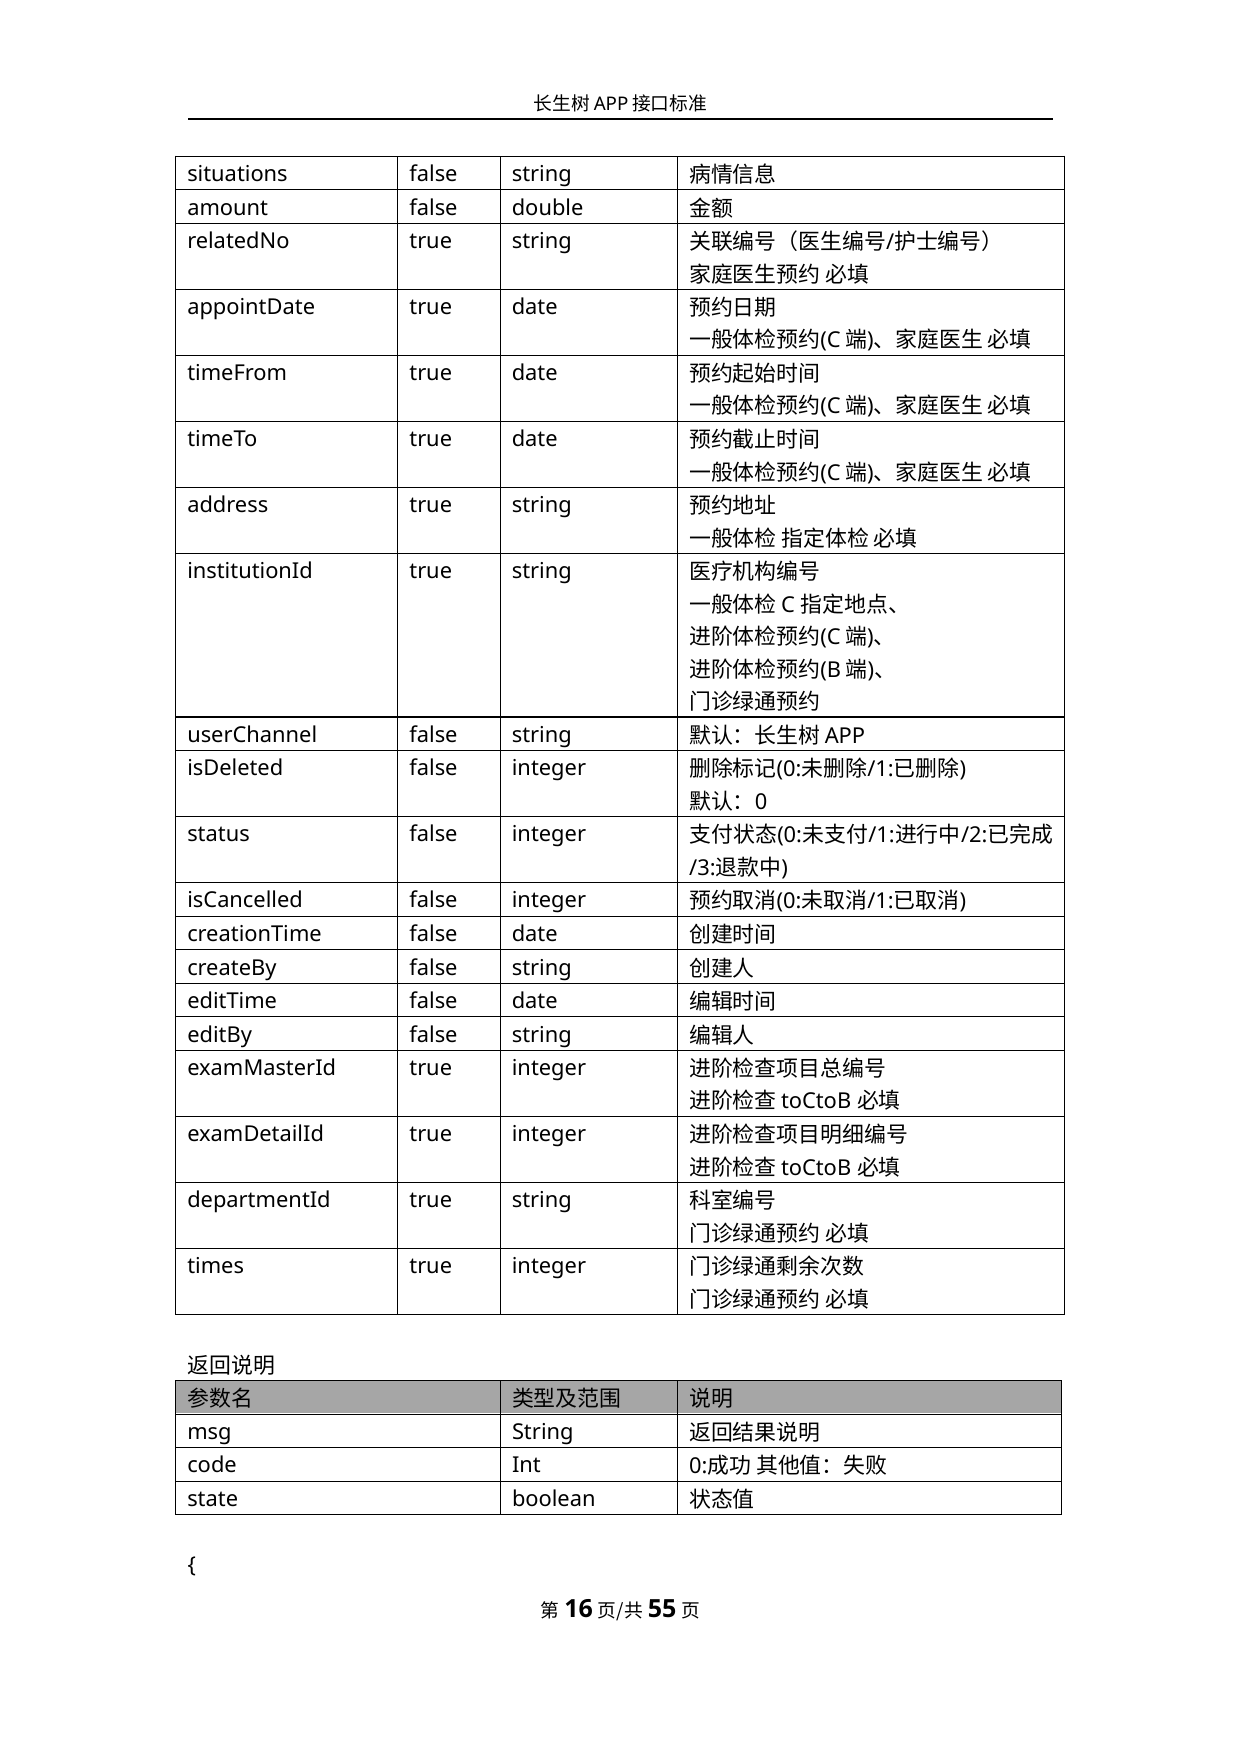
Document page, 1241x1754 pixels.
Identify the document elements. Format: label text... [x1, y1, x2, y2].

table_cell state [176, 1482, 500, 1514]
table_cell 编辑人 [678, 1017, 1064, 1050]
table_cell true [398, 224, 500, 289]
table_cell 关联编号（医生编号/护士编号） 家庭医生预约 必填 [678, 224, 1064, 289]
table_cell msg [176, 1415, 500, 1447]
table_cell address [176, 488, 397, 553]
table_cell string [501, 224, 677, 289]
table_cell true [398, 422, 500, 487]
table_cell false [398, 1017, 500, 1050]
table_cell appointDate [176, 290, 397, 355]
table_cell relatedNo [176, 224, 397, 289]
table_cell true [398, 1249, 500, 1314]
table_cell integer [501, 1249, 677, 1314]
table_cell false [398, 984, 500, 1016]
table_header 说明 [678, 1381, 1061, 1413]
table_cell timeFrom [176, 356, 397, 421]
table_cell 支付状态(0:未支付/1:进行中/2:已完成/3:退款中) [678, 817, 1064, 882]
table_cell isCancelled [176, 883, 397, 916]
table_cell false [398, 157, 500, 189]
table_cell false [398, 190, 500, 223]
table_cell 状态值 [678, 1482, 1061, 1514]
table_cell date [501, 356, 677, 421]
table_cell 返回结果说明 [678, 1415, 1061, 1447]
table_cell string [501, 554, 677, 716]
table_cell true [398, 1117, 500, 1182]
table_cell false [398, 718, 500, 750]
table_cell 金额 [678, 190, 1064, 223]
table_cell institutionId [176, 554, 397, 716]
table_cell string [501, 488, 677, 553]
table_cell departmentId [176, 1183, 397, 1248]
table_cell Int [501, 1448, 677, 1481]
table_cell boolean [501, 1482, 677, 1514]
table_cell integer [501, 883, 677, 916]
table_cell string [501, 157, 677, 189]
table_cell status [176, 817, 397, 882]
table_cell 创建人 [678, 950, 1064, 983]
table_cell 进阶检查项目明细编号 进阶检查toCtoB 必填 [678, 1117, 1064, 1182]
table_cell 删除标记(0:未删除/1:已删除) 默认：0 [678, 751, 1064, 816]
table_cell timeTo [176, 422, 397, 487]
text { [187, 1548, 1053, 1580]
table_cell true [398, 1051, 500, 1116]
table_cell 科室编号 门诊绿通预约 必填 [678, 1183, 1064, 1248]
table_cell false [398, 950, 500, 983]
table_cell 门诊绿通剩余次数 门诊绿通预约 必填 [678, 1249, 1064, 1314]
table_cell creationTime [176, 917, 397, 949]
table_cell userChannel [176, 718, 397, 750]
table_cell string [501, 1017, 677, 1050]
table_cell 预约起始时间 一般体检预约(C端)、家庭医生 必填 [678, 356, 1064, 421]
table_cell date [501, 917, 677, 949]
table_cell integer [501, 1117, 677, 1182]
table_cell string [501, 950, 677, 983]
table_cell editBy [176, 1017, 397, 1050]
table_cell 默认：长生树APP [678, 718, 1064, 750]
table_cell 编辑时间 [678, 984, 1064, 1016]
table_cell 0:成功 其他值：失败 [678, 1448, 1061, 1481]
table_cell editTime [176, 984, 397, 1016]
table_cell 预约截止时间 一般体检预约(C端)、家庭医生 必填 [678, 422, 1064, 487]
table_cell true [398, 488, 500, 553]
table_cell integer [501, 817, 677, 882]
table_cell true [398, 554, 500, 716]
table_cell true [398, 290, 500, 355]
table_cell string [501, 1183, 677, 1248]
table_cell 预约地址 一般体检 指定体检 必填 [678, 488, 1064, 553]
table_cell 医疗机构编号 一般体检C 指定地点、 进阶体检预约(C端)、 进阶体检预约(B端)、 门诊绿通预约 [678, 554, 1064, 716]
table_cell examDetailId [176, 1117, 397, 1182]
table_header 参数名 [176, 1381, 500, 1413]
table_cell times [176, 1249, 397, 1314]
table_cell date [501, 984, 677, 1016]
table_cell false [398, 751, 500, 816]
table_cell true [398, 356, 500, 421]
table_cell examMasterId [176, 1051, 397, 1116]
table_cell 预约取消(0:未取消/1:已取消) [678, 883, 1064, 916]
table_cell createBy [176, 950, 397, 983]
table_cell false [398, 817, 500, 882]
table_cell string [501, 718, 677, 750]
table_cell integer [501, 1051, 677, 1116]
table_cell integer [501, 751, 677, 816]
table_cell 创建时间 [678, 917, 1064, 949]
table_cell 预约日期 一般体检预约(C端)、家庭医生 必填 [678, 290, 1064, 355]
table_cell 病情信息 [678, 157, 1064, 189]
table_cell date [501, 422, 677, 487]
table_cell code [176, 1448, 500, 1481]
table_cell isDeleted [176, 751, 397, 816]
table_cell true [398, 1183, 500, 1248]
text 返回说明 [187, 1347, 1053, 1380]
table_cell false [398, 883, 500, 916]
table_header 类型及范围 [501, 1381, 677, 1413]
table_cell amount [176, 190, 397, 223]
table_cell double [501, 190, 677, 223]
table_cell false [398, 917, 500, 949]
table_cell 进阶检查项目总编号 进阶检查toCtoB 必填 [678, 1051, 1064, 1116]
table_cell date [501, 290, 677, 355]
table_cell situations [176, 157, 397, 189]
table_cell String [501, 1415, 677, 1447]
